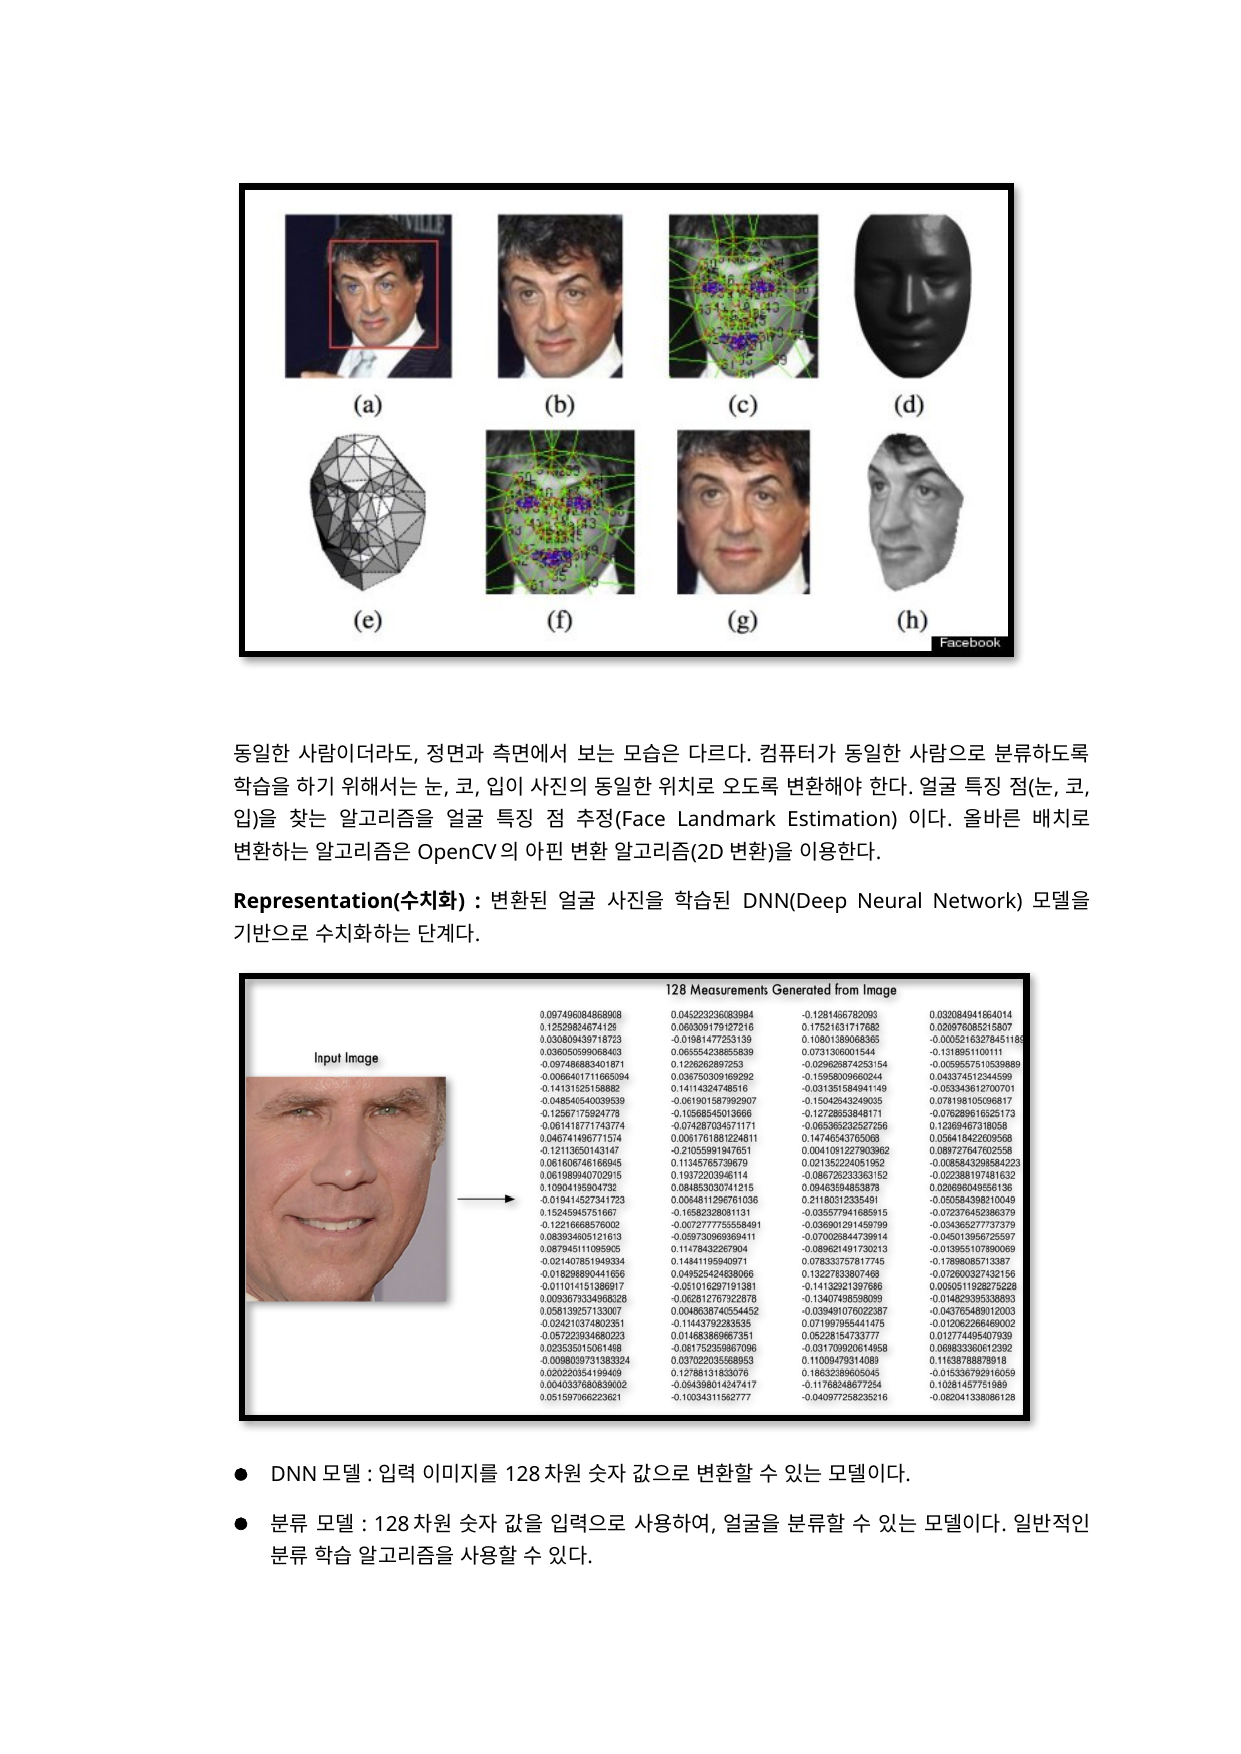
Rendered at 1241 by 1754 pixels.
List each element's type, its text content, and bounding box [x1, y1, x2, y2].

picture [245, 190, 1008, 651]
picture [245, 979, 1023, 1415]
list 분류 모델 : 128차원 숫자 값을 입력으로 사용하여, 얼굴을 분류할 수 있는 모델이다. 일반적인 분류 학습 알고리즘을 사용할 수 있다. [233, 1507, 1090, 1570]
text Representation(수치화) : 변환된 얼굴 사진을 학습된 DNN(Deep Neural Network) 모델을 기반으로 수치화하는 단계다. [233, 885, 1090, 948]
text 동일한 사람이더라도, 정면과 측면에서 보는 모습은 다르다. 컴퓨터가 동일한 사람으로 분류하도록 학습을 하기 위해서는 눈, 코, 입이 사진의 동일한 위치로 오도록 변환해야 한다. 얼굴 특징 점(눈, 코, 입)을 찾는 알고리즘을 얼굴 특징 점 추정(Face Landmark Estimation) 이다. 올바른 배치로 변환하는 알고리즘은 OpenCV의 아핀 변환 알고리즘(2D 변환)을 이용한다. [233, 737, 1090, 866]
list DNN 모델 : 입력 이미지를 128차원 숫자 값으로 변환할 수 있는 모델이다. [233, 1458, 1090, 1488]
